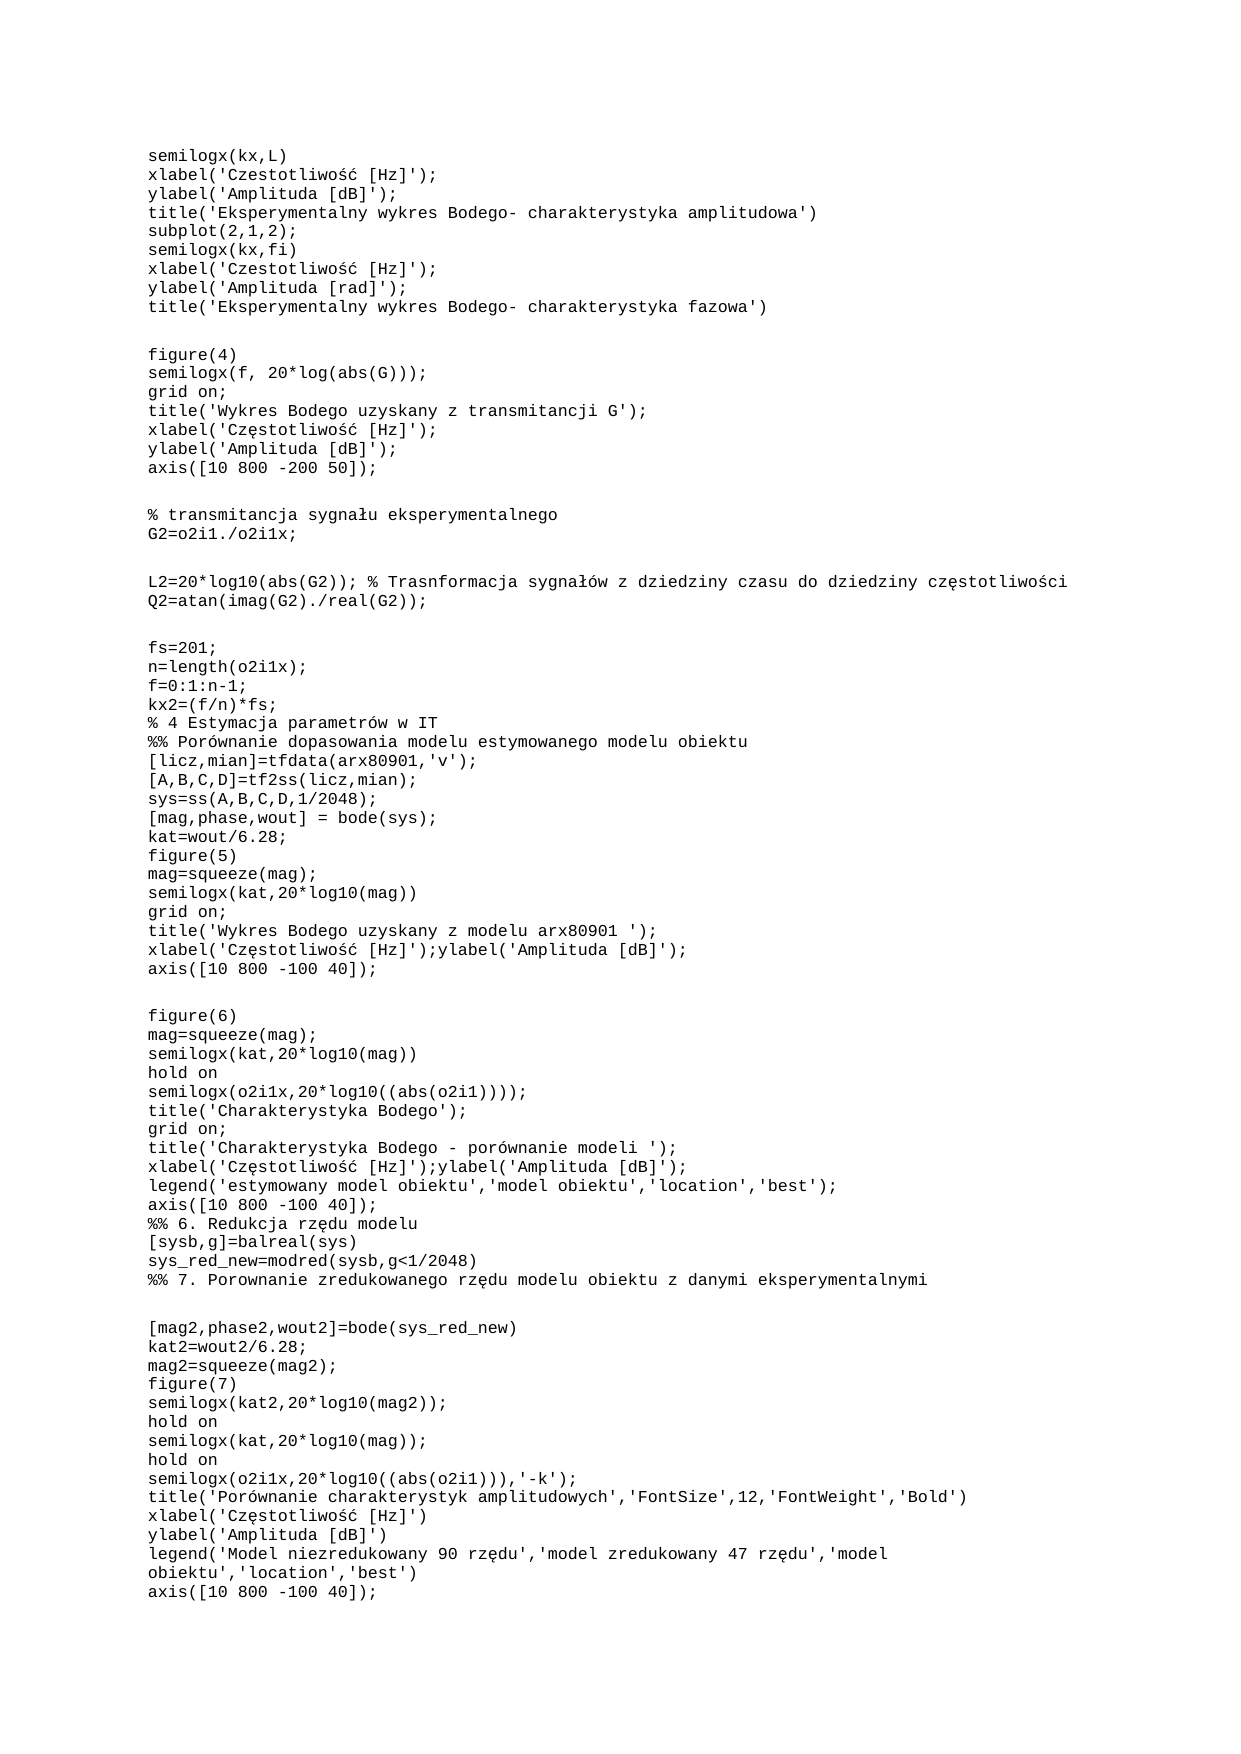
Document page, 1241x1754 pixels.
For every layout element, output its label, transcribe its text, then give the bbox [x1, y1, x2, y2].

text ylabel('Amplituda [dB]'); [148, 185, 1093, 204]
text title('Wykres Bodego uzyskany z modelu arx80901 '); [148, 922, 1093, 941]
text semilogx(kat,20*log10(mag)); [148, 1432, 1093, 1451]
text semilogx(kx,fi) [148, 242, 1093, 261]
text [sysb,g]=balreal(sys) [148, 1234, 1093, 1253]
text grid on; [148, 1121, 1093, 1140]
text [mag,phase,wout] = bode(sys); [148, 809, 1093, 828]
text semilogx(f, 20*log(abs(G))); [148, 365, 1093, 384]
text figure(5) [148, 847, 1093, 866]
text ylabel('Amplituda [dB]') [148, 1527, 1093, 1546]
text title('Porównanie charakterystyk amplitudowych','FontSize',12,'FontWeight','Bold') [148, 1489, 1093, 1508]
text sys_red_new=modred(sysb,g<1/2048) [148, 1253, 1093, 1272]
text mag2=squeeze(mag2); [148, 1357, 1093, 1376]
text kat=wout/6.28; [148, 828, 1093, 847]
text n=length(o2i1x); [148, 658, 1093, 677]
text semilogx(kat2,20*log10(mag2)); [148, 1395, 1093, 1414]
text semilogx(o2i1x,20*log10((abs(o2i1)))); [148, 1083, 1093, 1102]
text sys=ss(A,B,C,D,1/2048); [148, 791, 1093, 809]
text [mag2,phase2,wout2]=bode(sys_red_new) [148, 1319, 1093, 1338]
text figure(7) [148, 1376, 1093, 1395]
text xlabel('Częstotliwość [Hz]'); [148, 421, 1093, 440]
text xlabel('Częstotliwość [Hz]');ylabel('Amplituda [dB]'); [148, 941, 1093, 960]
text G2=o2i1./o2i1x; [148, 526, 1093, 544]
text ylabel('Amplituda [rad]'); [148, 279, 1093, 298]
text xlabel('Czestotliwość [Hz]'); [148, 166, 1093, 185]
text mag=squeeze(mag); [148, 866, 1093, 885]
text % transmitancja sygnału eksperymentalnego [148, 507, 1093, 526]
text semilogx(o2i1x,20*log10((abs(o2i1))),'-k'); [148, 1470, 1093, 1489]
text [licz,mian]=tfdata(arx80901,'v'); [148, 753, 1093, 772]
text %% 7. Porownanie zredukowanego rzędu modelu obiektu z danymi eksperymentalnymi [148, 1272, 1093, 1291]
text semilogx(kat,20*log10(mag)) [148, 1046, 1093, 1064]
text title('Eksperymentalny wykres Bodego- charakterystyka fazowa') [148, 298, 1093, 317]
text ylabel('Amplituda [dB]'); [148, 440, 1093, 459]
text Q2=atan(imag(G2)./real(G2)); [148, 592, 1093, 611]
text legend('Model niezredukowany 90 rzędu','model zredukowany 47 rzędu','model obiektu','location','best') [148, 1546, 1093, 1583]
text fs=201; [148, 640, 1093, 658]
text xlabel('Częstotliwość [Hz]') [148, 1508, 1093, 1527]
text xlabel('Częstotliwość [Hz]');ylabel('Amplituda [dB]'); [148, 1159, 1093, 1177]
text figure(4) [148, 346, 1093, 365]
text % 4 Estymacja parametrów w IT [148, 715, 1093, 734]
text axis([10 800 -200 50]); [148, 459, 1093, 478]
text title('Charakterystyka Bodego - porównanie modeli '); [148, 1140, 1093, 1159]
text f=0:1:n-1; [148, 677, 1093, 696]
text title('Eksperymentalny wykres Bodego- charakterystyka amplitudowa') [148, 204, 1093, 223]
text semilogx(kat,20*log10(mag)) [148, 885, 1093, 904]
text subplot(2,1,2); [148, 223, 1093, 242]
text axis([10 800 -100 40]); [148, 960, 1093, 979]
text kx2=(f/n)*fs; [148, 696, 1093, 715]
text xlabel('Czestotliwość [Hz]'); [148, 261, 1093, 279]
text title('Charakterystyka Bodego'); [148, 1102, 1093, 1121]
text legend('estymowany model obiektu','model obiektu','location','best'); [148, 1177, 1093, 1196]
text figure(6) [148, 1008, 1093, 1027]
text %% 6. Redukcja rzędu modelu [148, 1215, 1093, 1234]
text hold on [148, 1451, 1093, 1470]
text axis([10 800 -100 40]); [148, 1583, 1093, 1602]
text %% Porównanie dopasowania modelu estymowanego modelu obiektu [148, 734, 1093, 753]
text semilogx(kx,L) [148, 148, 1093, 166]
text L2=20*log10(abs(G2)); % Trasnformacja sygnałów z dziedziny czasu do dziedziny częstotliwości [148, 573, 1093, 592]
text hold on [148, 1064, 1093, 1083]
text [A,B,C,D]=tf2ss(licz,mian); [148, 772, 1093, 791]
text axis([10 800 -100 40]); [148, 1196, 1093, 1215]
text kat2=wout2/6.28; [148, 1338, 1093, 1357]
text mag=squeeze(mag); [148, 1027, 1093, 1046]
text hold on [148, 1414, 1093, 1432]
text grid on; [148, 904, 1093, 922]
text grid on; [148, 384, 1093, 403]
text title('Wykres Bodego uzyskany z transmitancji G'); [148, 403, 1093, 421]
